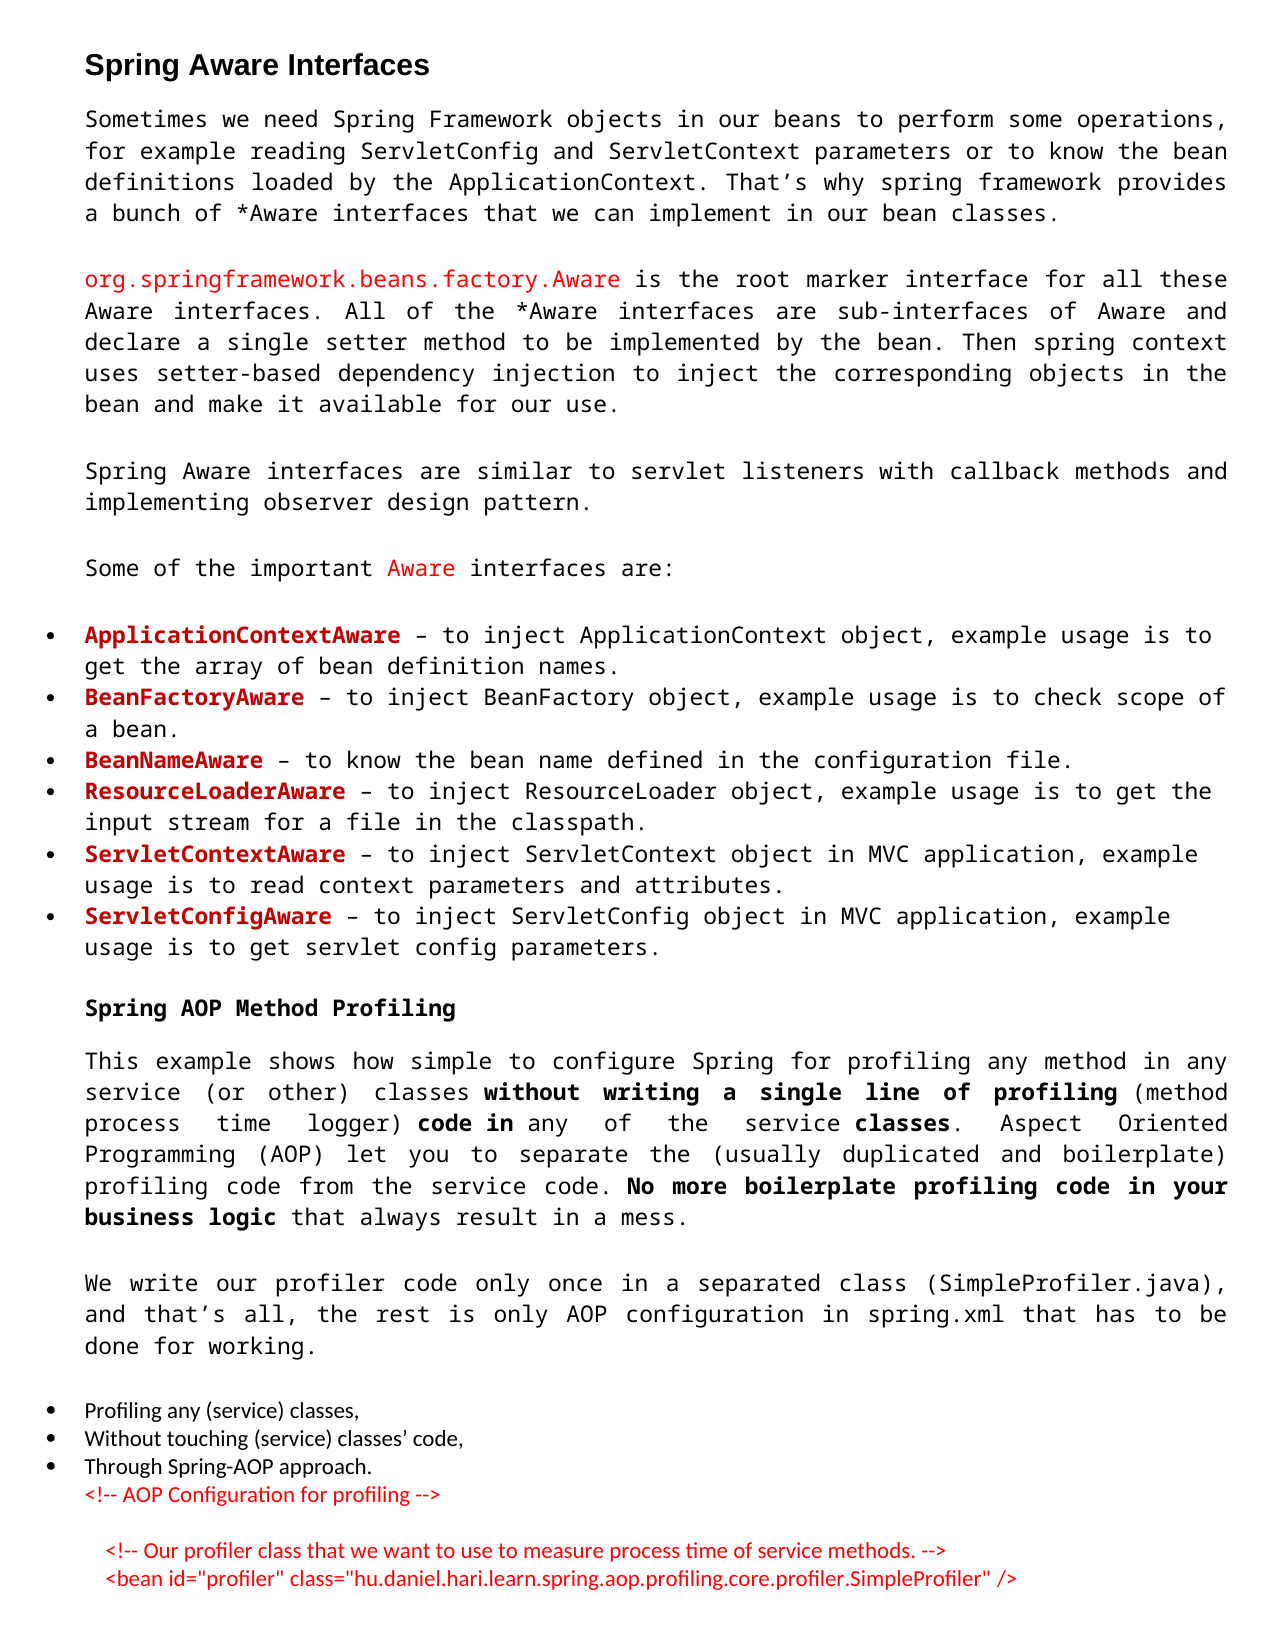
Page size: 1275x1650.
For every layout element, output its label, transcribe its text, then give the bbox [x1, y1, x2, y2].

list ServletConfigAware – to inject ServletConfig object in MVC application, example usage is to get servlet config parameters. [47, 900, 1228, 962]
text We write our profiler code only once in a separated class (SimpleProfiler.java), and that’s all, the rest is only AOP configuration in spring.xml that has to be done for working. [84, 1267, 1228, 1361]
text <bean id="profiler" class="hu.daniel.hari.learn.spring.aop.profiling.core.profiler.SimpleProfiler" /> [84, 1564, 1228, 1592]
text Some of the important Aware interfaces are: [84, 552, 1228, 584]
text org.springframework.beans.factory.Aware is the root marker interface for all these Aware interfaces. All of the *Aware interfaces are sub-interfaces of Aware and declare a single setter method to be implemented by the bean. Then spring context uses setter-based dependency injection to inject the corresponding objects in the bean and make it available for our use. [84, 263, 1228, 420]
list Through Spring-AOP approach. [47, 1452, 1228, 1480]
subtitle Spring Aware Interfaces [84, 47, 1228, 82]
list ApplicationContextAware – to inject ApplicationContext object, example usage is to get the array of bean definition names. [47, 619, 1228, 681]
text <!-- AOP Configuration for profiling --> [84, 1480, 1228, 1508]
text Spring Aware interfaces are similar to servlet listeners with callback methods and implementing observer design pattern. [84, 455, 1228, 517]
list Profiling any (service) classes, [47, 1396, 1228, 1424]
list ServletContextAware – to inject ServletContext object in MVC application, example usage is to read context parameters and attributes. [47, 837, 1228, 900]
subtitle Spring AOP Method Profiling [84, 992, 1228, 1023]
list Without touching (service) classes’ code, [47, 1424, 1228, 1452]
list BeanFactoryAware – to inject BeanFactory object, example usage is to check scope of a bean. [47, 681, 1228, 744]
text Sometimes we need Spring Framework objects in our beans to perform some operations, for example reading ServletConfig and ServletContext parameters or to know the bean definitions loaded by the ApplicationContext. That’s why spring framework provides a bunch of *Aware interfaces that we can implement in our bean classes. [84, 103, 1228, 228]
list ResourceLoaderAware – to inject ResourceLoader object, example usage is to get the input stream for a file in the classpath. [47, 775, 1228, 837]
text This example shows how simple to configure Spring for profiling any method in any service (or other) classes without writing a single line of profiling (method process time logger) code in any of the service classes. Aspect Oriented Programming (AOP) let you to separate the (usually duplicated and boilerplate) profiling code from the service code. No more boilerplate profiling code in your business logic that always result in a mess. [84, 1044, 1228, 1232]
text <!-- Our profiler class that we want to use to measure process time of service methods. --> [84, 1536, 1228, 1564]
list BeanNameAware – to know the bean name defined in the configuration file. [47, 744, 1228, 775]
